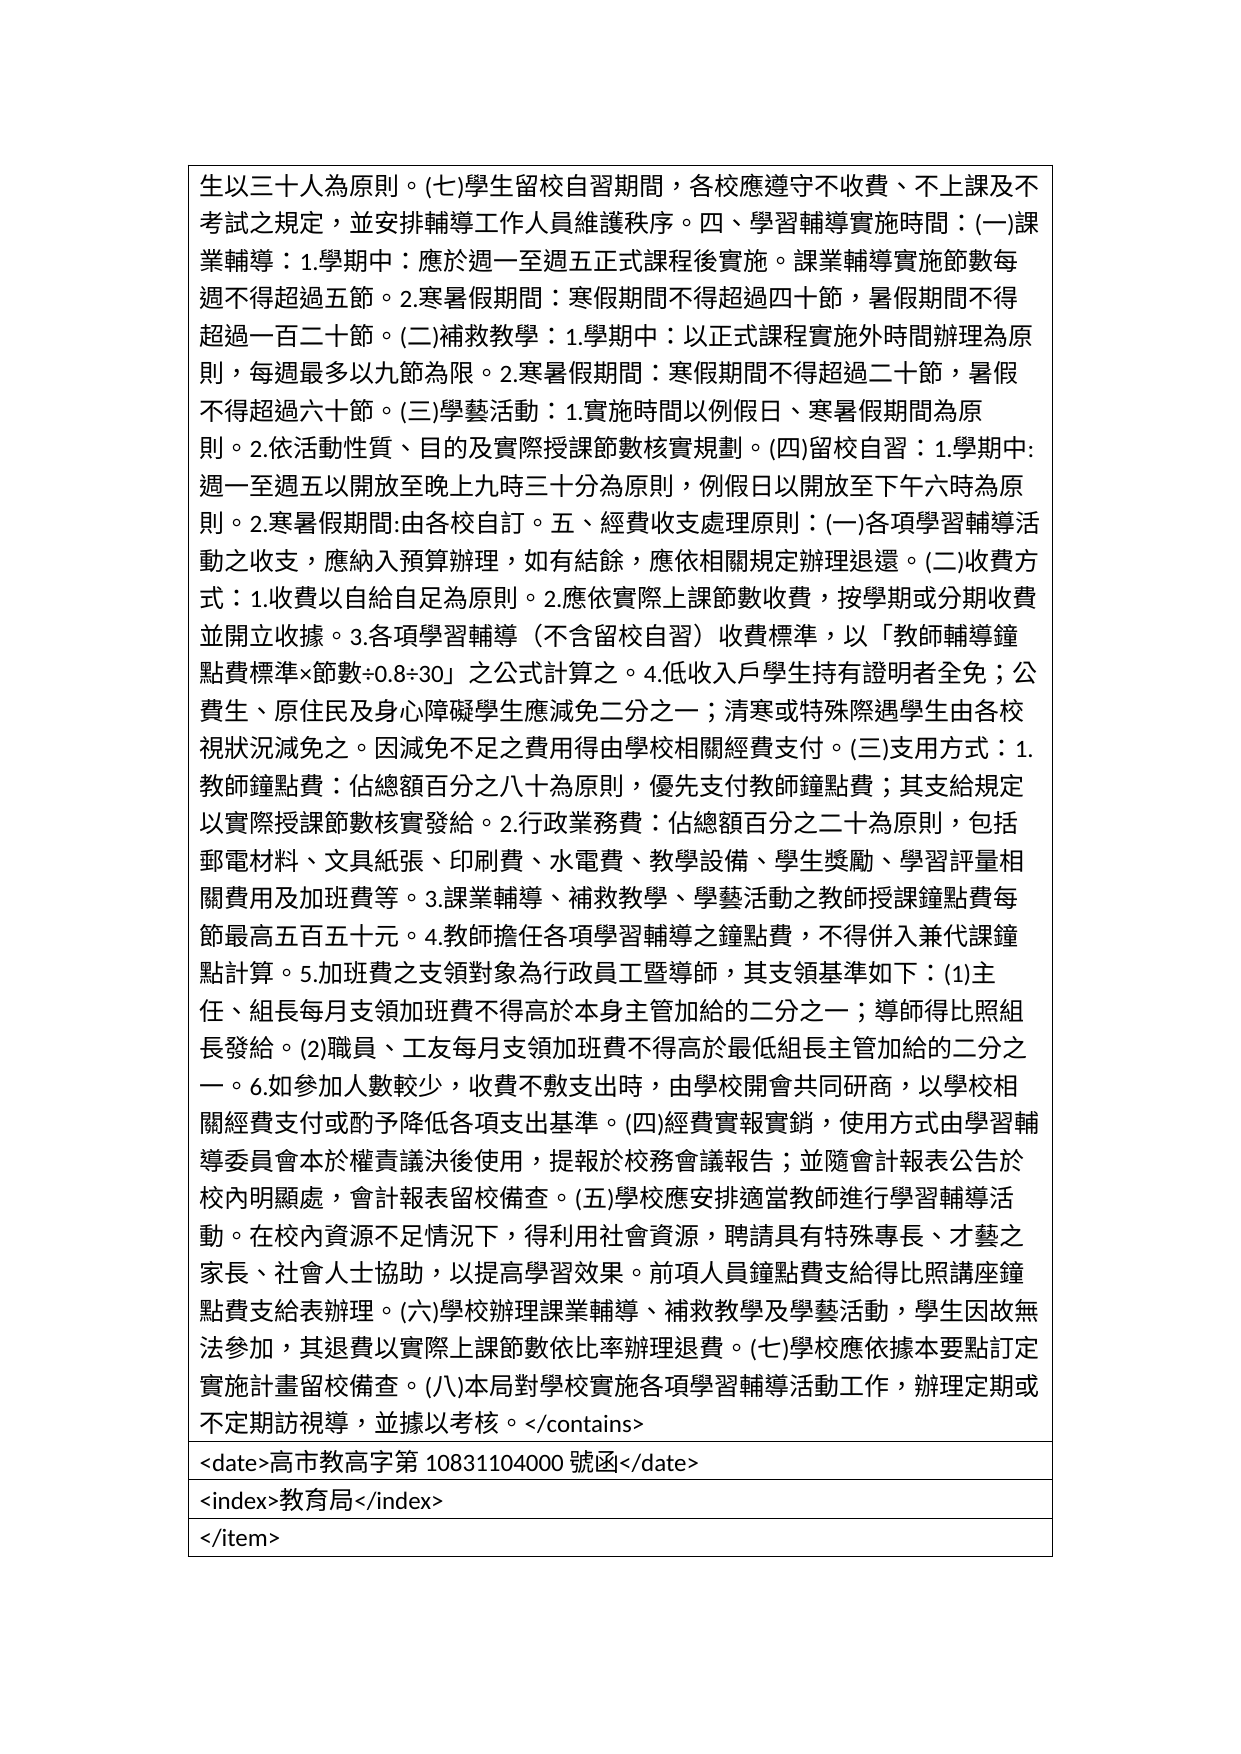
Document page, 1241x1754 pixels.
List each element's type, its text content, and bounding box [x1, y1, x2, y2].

table_cell <date>高市教高字第10831104000號函</date> [189, 1442, 1052, 1479]
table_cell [189, 166, 1052, 1441]
table_cell </item> [189, 1519, 1052, 1556]
table_cell <index>教育局</index> [189, 1480, 1052, 1518]
